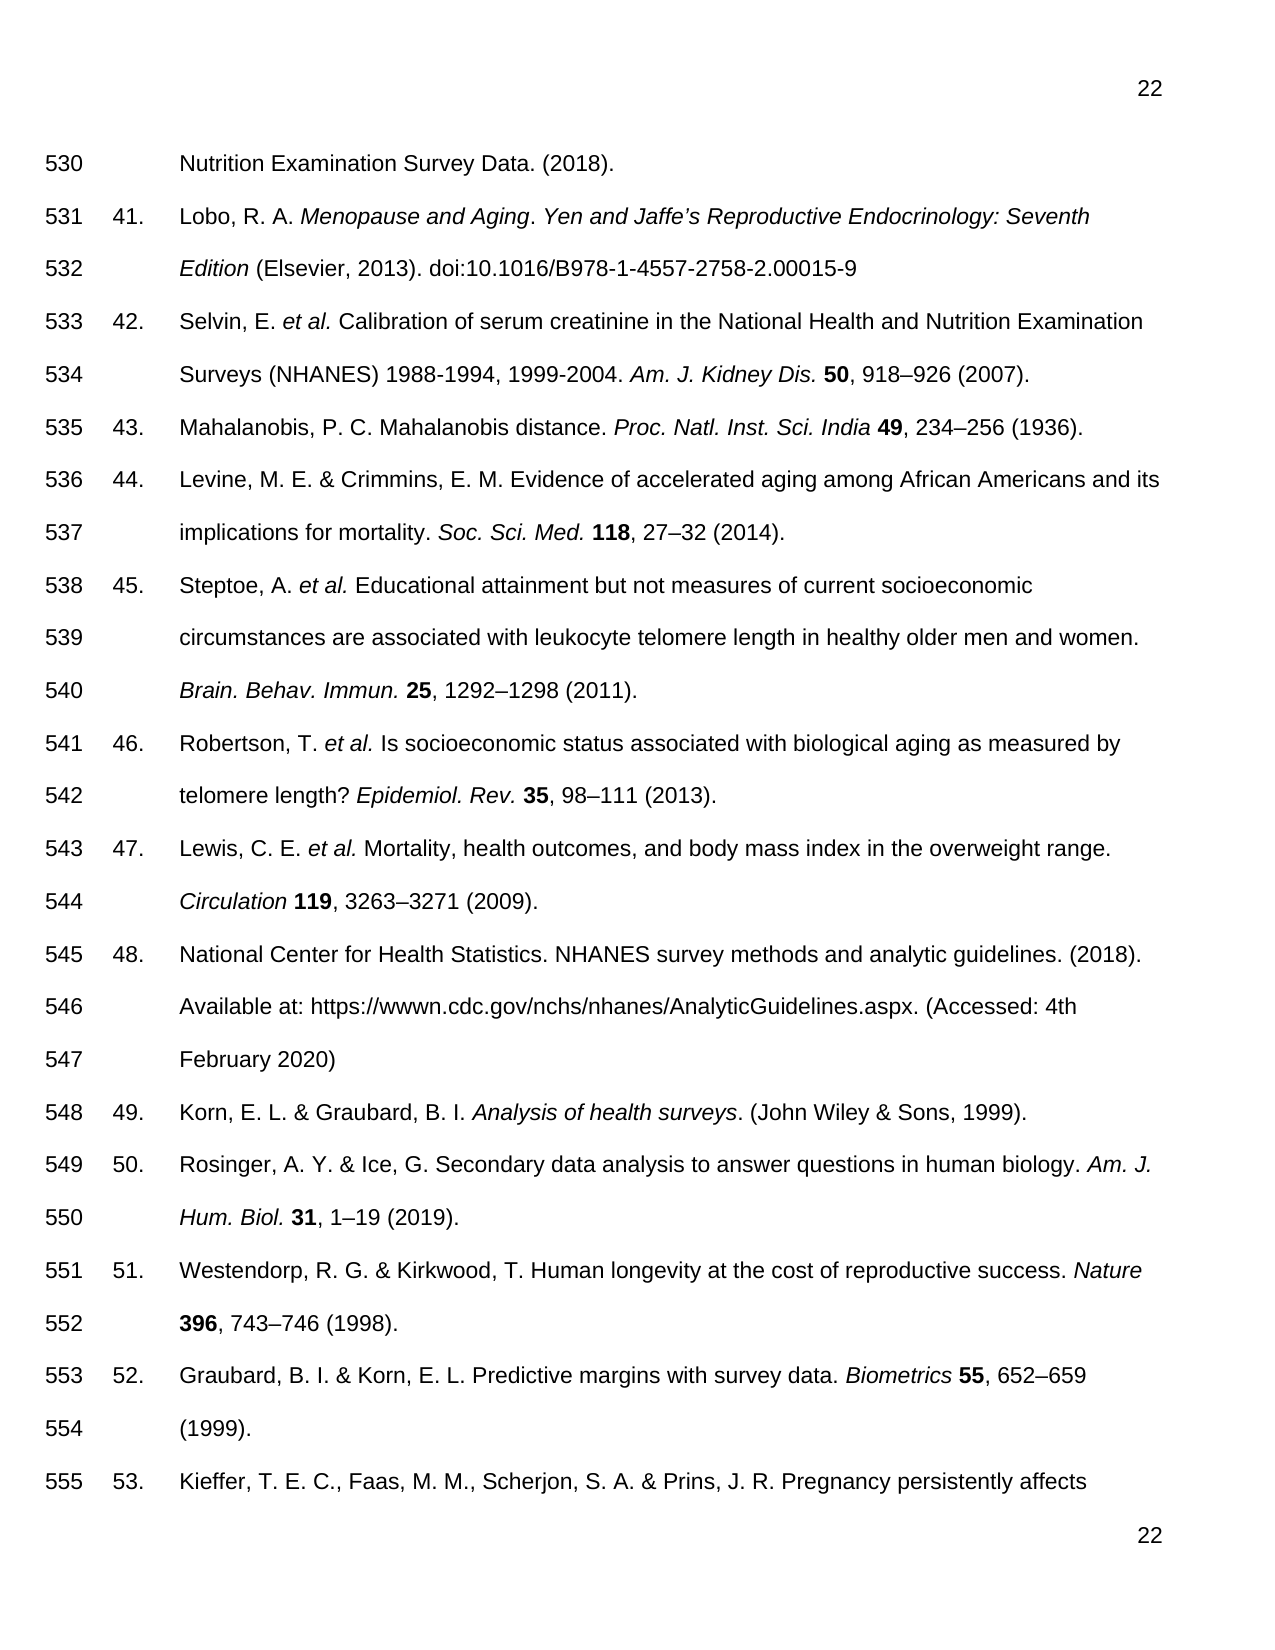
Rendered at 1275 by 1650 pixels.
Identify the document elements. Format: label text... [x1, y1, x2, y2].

text 47. Lewis, C. E. et al. Mortality, health outcomes, and body mass index in the overweight range. Circulation 119, 3263–3271 (2009). [112, 835, 1162, 914]
text 45. Steptoe, A. et al. Educational attainment but not measures of current socioeconomic circumstances are associated with leukocyte telomere length in healthy older men and women. Brain. Behav. Immun. 25, 1292–1298 (2011). [112, 572, 1162, 703]
text 46. Robertson, T. et al. Is socioeconomic status associated with biological aging as measured by telomere length? Epidemiol. Rev. 35, 98–111 (2013). [112, 730, 1162, 809]
text 41. Lobo, R. A. Menopause and Aging. Yen and Jaffe’s Reproductive Endocrinology: Seventh Edition (Elsevier, 2013). doi:10.1016/B978-1-4557-2758-2.00015-9 [112, 203, 1162, 282]
text 51. Westendorp, R. G. & Kirkwood, T. Human longevity at the cost of reproductive success. Nature 396, 743–746 (1998). [112, 1257, 1162, 1336]
text 50. Rosinger, A. Y. & Ice, G. Secondary data analysis to answer questions in human biology. Am. J. Hum. Biol. 31, 1–19 (2019). [112, 1151, 1162, 1231]
text 42. Selvin, E. et al. Calibration of serum creatinine in the National Health and Nutrition Examination Surveys (NHANES) 1988-1994, 1999-2004. Am. J. Kidney Dis. 50, 918–926 (2007). [112, 308, 1162, 387]
text 40. Centers for Disease Control and Prevention, N. C. for H. S. (NCHS). National Health and Nutrition Examination Survey Data. (2018). [112, 150, 1162, 176]
text 44. Levine, M. E. & Crimmins, E. M. Evidence of accelerated aging among African Americans and its implications for mortality. Soc. Sci. Med. 118, 27–32 (2014). [112, 466, 1162, 545]
text 49. Korn, E. L. & Graubard, B. I. Analysis of health surveys. (John Wiley & Sons, 1999). [112, 1099, 1162, 1125]
text 43. Mahalanobis, P. C. Mahalanobis distance. Proc. Natl. Inst. Sci. India 49, 234–256 (1936). [112, 413, 1162, 440]
text 48. National Center for Health Statistics. NHANES survey methods and analytic guidelines. (2018). Available at: https://wwwn.cdc.gov/nchs/nhanes/AnalyticGuidelines.aspx. (Accessed: 4th February 2020) [112, 941, 1162, 1072]
text 52. Graubard, B. I. & Korn, E. L. Predictive margins with survey data. Biometrics 55, 652–659 (1999). [112, 1362, 1162, 1441]
